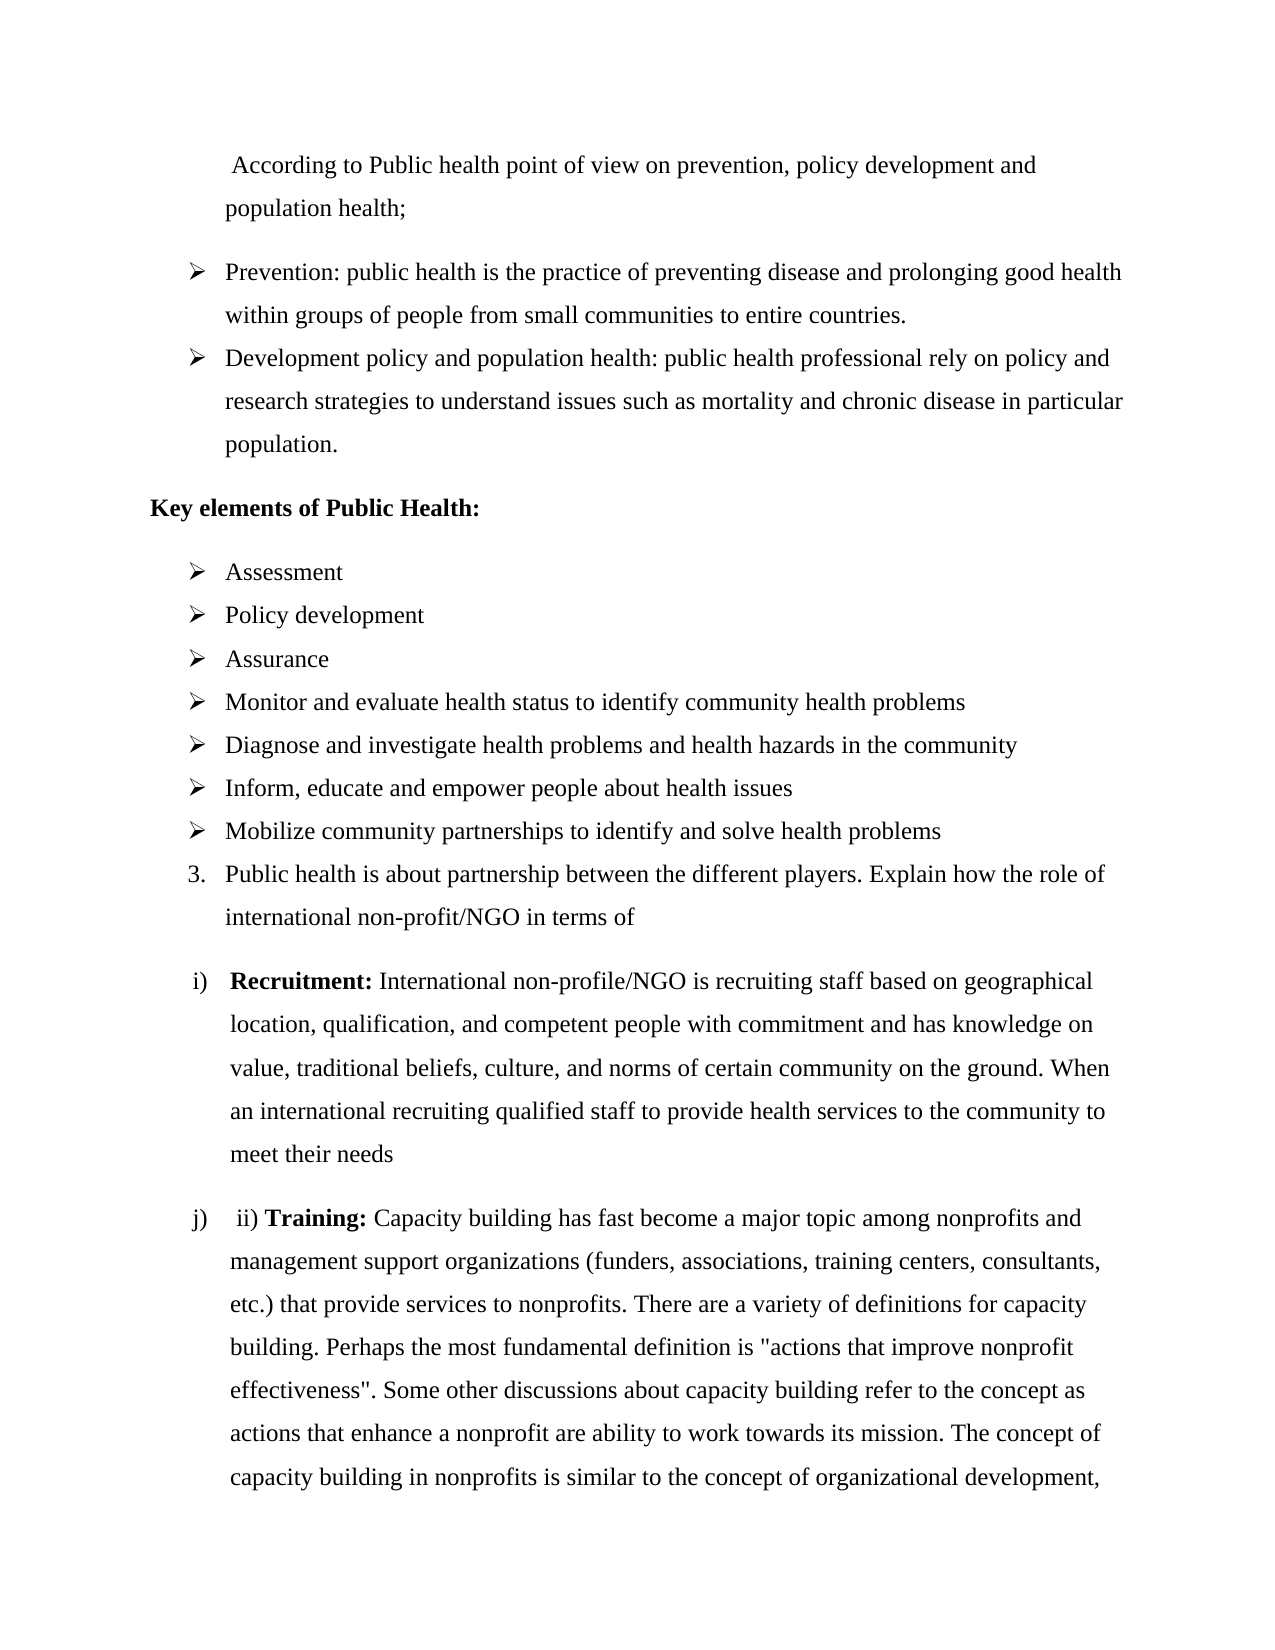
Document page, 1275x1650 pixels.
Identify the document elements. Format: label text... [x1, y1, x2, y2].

text Key elements of Public Health: [150, 493, 1125, 522]
list Assessment [187, 557, 1125, 586]
list Diagnose and investigate health problems and health hazards in the community [187, 730, 1125, 759]
list Policy development [187, 601, 1125, 629]
list Development policy and population health: public health professional rely on policy and research strategies to understand issues such as mortality and chronic disease in particular population. [187, 343, 1125, 458]
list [192, 1203, 1125, 1490]
list Mobilize community partnerships to identify and solve health problems [187, 816, 1125, 845]
list Recruitment: International non-profile/NGO is recruiting staff based on geographical location, qualification, and competent people with commitment and has knowledge on value, traditional beliefs, culture, and norms of certain community on the ground. When an international recruiting qualified staff to provide health services to the community to meet their needs [192, 966, 1125, 1168]
list Inform, educate and empower people about health issues [187, 773, 1125, 802]
text According to Public health point of view on prevention, policy development and population health; [225, 150, 1125, 222]
list Monitor and evaluate health status to identify community health problems [187, 687, 1125, 716]
list Assurance [187, 644, 1125, 672]
list Prevention: public health is the practice of preventing disease and prolonging good health within groups of people from small communities to entire countries. [187, 257, 1125, 329]
list Public health is about partnership between the different players. Explain how the role of international non-profit/NGO in terms of [187, 859, 1125, 931]
